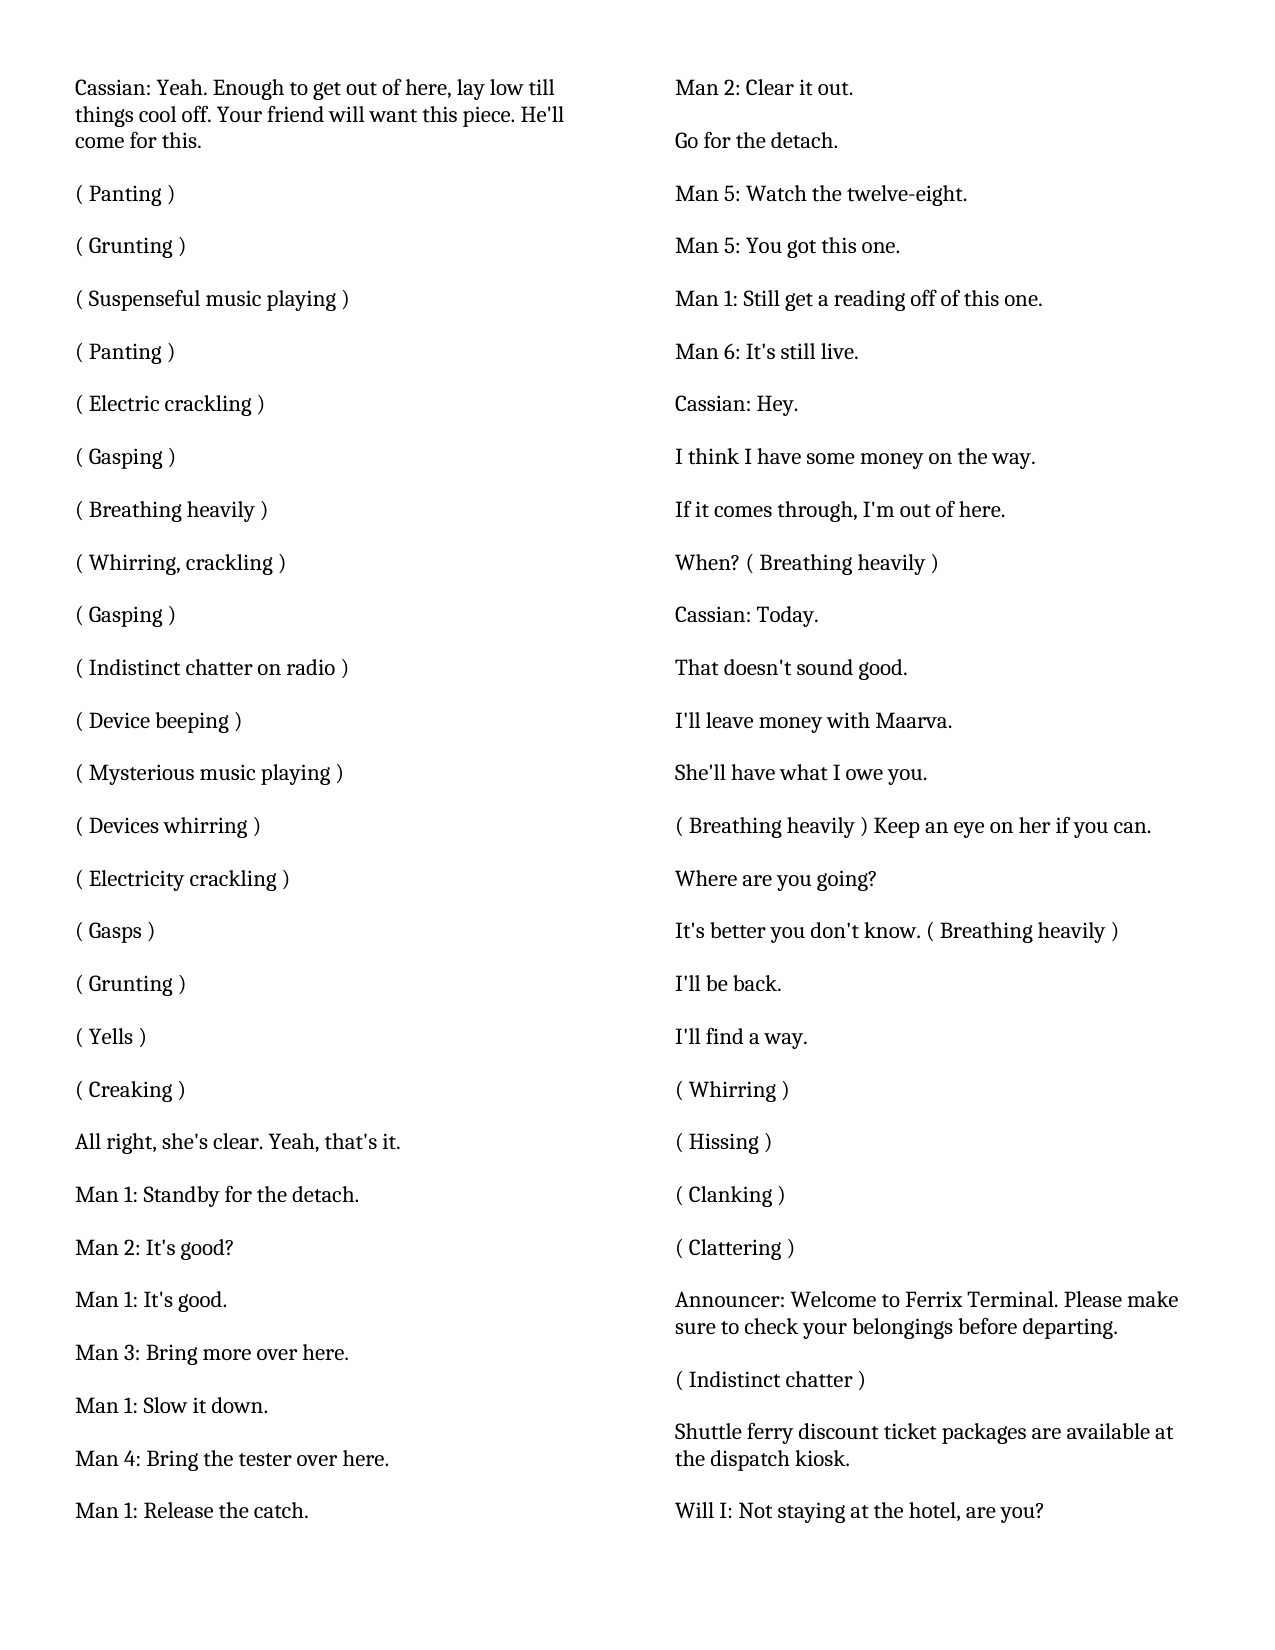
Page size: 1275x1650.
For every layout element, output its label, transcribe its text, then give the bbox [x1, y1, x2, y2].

text ( Devices whirring ) [75, 813, 600, 839]
text When? ( Breathing heavily ) [675, 549, 1200, 576]
text Man 2: Clear it out. [675, 75, 1200, 101]
text If it comes through, I'm out of here. [675, 497, 1200, 523]
text ( Suspenseful music playing ) [75, 286, 600, 312]
text That doesn't sound good. [675, 655, 1200, 681]
text ( Gasping ) [75, 602, 600, 628]
text ( Gasping ) [75, 444, 600, 470]
text ( Creaking ) [75, 1076, 600, 1103]
text ( Breathing heavily ) [75, 497, 600, 523]
text ( Clanking ) [675, 1182, 1200, 1208]
text ( Breathing heavily ) Keep an eye on her if you can. [675, 813, 1200, 839]
text ( Yells ) [75, 1024, 600, 1050]
text Cassian: Today. [675, 602, 1200, 628]
text All right, she's clear. Yeah, that's it. [75, 1129, 600, 1156]
text Man 1: Release the catch. [75, 1498, 600, 1524]
text Where are you going? [675, 866, 1200, 892]
text Man 5: You got this one. [675, 233, 1200, 259]
text I think I have some money on the way. [675, 444, 1200, 470]
text ( Indistinct chatter on radio ) [75, 655, 600, 681]
text ( Indistinct chatter ) [675, 1366, 1200, 1393]
text ( Hissing ) [675, 1129, 1200, 1156]
text Man 6: It's still live. [675, 338, 1200, 365]
text Cassian: Hey. [675, 391, 1200, 418]
text Shuttle ferry discount ticket packages are available at the dispatch kiosk. [675, 1419, 1200, 1472]
text ( Grunting ) [75, 233, 600, 259]
text Cassian: Yeah. Enough to get out of here, lay low till things cool off. Your friend will want this piece. He'll come for this. [75, 75, 600, 154]
text ( Panting ) [75, 180, 600, 207]
text ( Device beeping ) [75, 707, 600, 734]
text Man 3: Bring more over here. [75, 1340, 600, 1366]
text Man 1: Standby for the detach. [75, 1182, 600, 1208]
text ( Electric crackling ) [75, 391, 600, 418]
text ( Whirring ) [675, 1076, 1200, 1103]
text It's better you don't know. ( Breathing heavily ) [675, 918, 1200, 945]
text Man 2: It's good? [75, 1234, 600, 1261]
text Man 1: It's good. [75, 1287, 600, 1314]
text Go for the detach. [675, 128, 1200, 154]
text ( Mysterious music playing ) [75, 760, 600, 787]
text Man 1: Slow it down. [75, 1393, 600, 1419]
text ( Gasps ) [75, 918, 600, 945]
text Man 5: Watch the twelve-eight. [675, 180, 1200, 207]
text Man 4: Bring the tester over here. [75, 1445, 600, 1472]
text Will I: Not staying at the hotel, are you? [675, 1498, 1200, 1524]
text ( Panting ) [75, 338, 600, 365]
text ( Clattering ) [675, 1234, 1200, 1261]
text Announcer: Welcome to Ferrix Terminal. Please make sure to check your belongings before departing. [675, 1287, 1200, 1340]
text Man 1: Still get a reading off of this one. [675, 286, 1200, 312]
text I'll find a way. [675, 1024, 1200, 1050]
text ( Electricity crackling ) [75, 866, 600, 892]
text ( Whirring, crackling ) [75, 549, 600, 576]
text She'll have what I owe you. [675, 760, 1200, 787]
text I'll be back. [675, 971, 1200, 997]
text I'll leave money with Maarva. [675, 707, 1200, 734]
text ( Grunting ) [75, 971, 600, 997]
